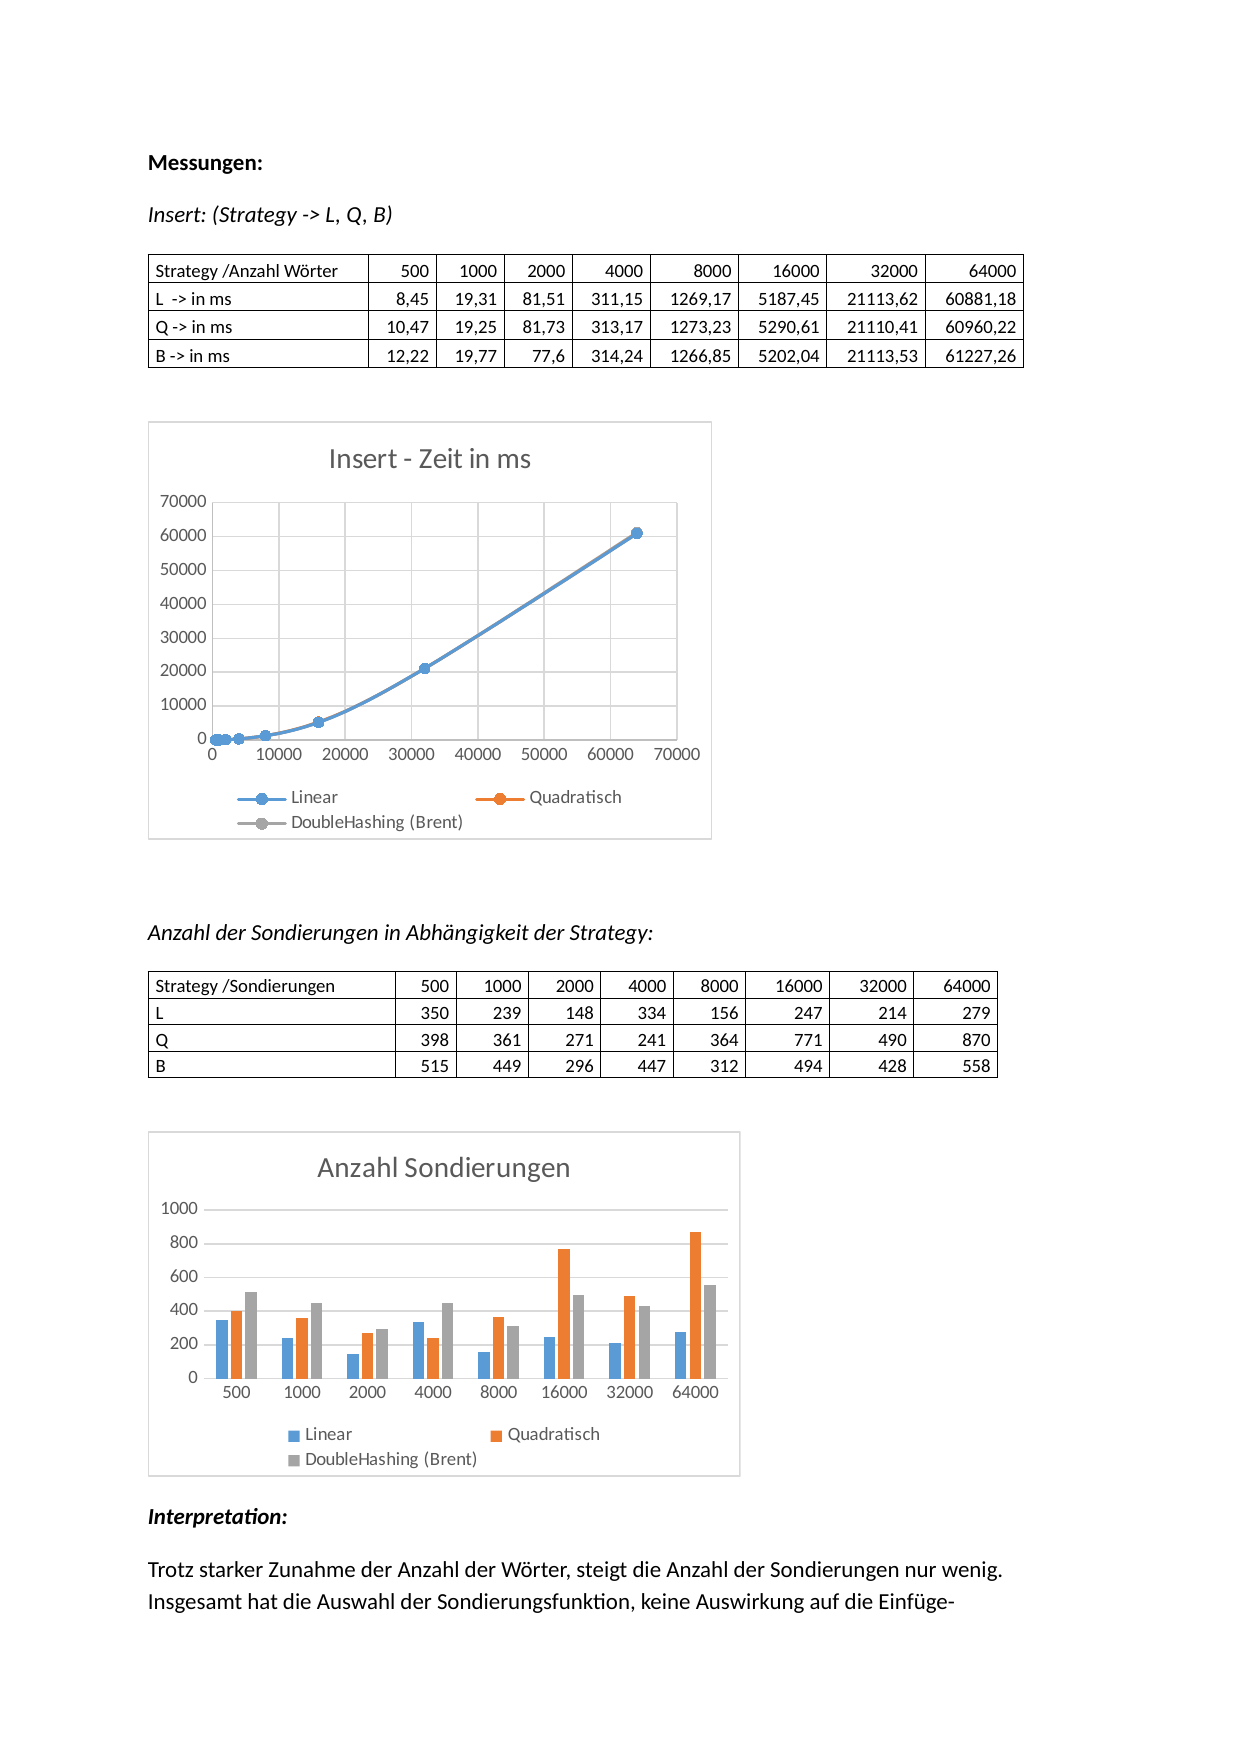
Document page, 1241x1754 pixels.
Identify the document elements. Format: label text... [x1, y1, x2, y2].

table_cell 10,47 [369, 311, 436, 339]
text Interpretation: [148, 1502, 1093, 1530]
table_cell 21110,41 [827, 311, 925, 339]
table_cell 1266,85 [651, 340, 738, 367]
table_cell 19,31 [437, 283, 504, 310]
table_header 4000 [573, 255, 650, 282]
table_cell 313,17 [573, 311, 650, 339]
table_cell 239 [457, 999, 528, 1024]
table_header 500 [396, 972, 456, 997]
table_cell 5202,04 [739, 340, 826, 367]
table_cell 148 [529, 999, 600, 1024]
table_cell 60881,18 [926, 283, 1023, 310]
table_header 8000 [651, 255, 738, 282]
table_cell 314,24 [573, 340, 650, 367]
table_cell 12,22 [369, 340, 436, 367]
table_header Strategy /Sondierungen [149, 972, 395, 997]
table_cell B -> in ms [149, 340, 368, 367]
table_cell 5290,61 [739, 311, 826, 339]
table_cell 771 [746, 1025, 829, 1051]
table_cell 296 [529, 1052, 600, 1077]
table_cell 515 [396, 1052, 456, 1077]
table_cell 241 [601, 1025, 673, 1051]
table_header 64000 [914, 972, 997, 997]
table_cell 350 [396, 999, 456, 1024]
table_cell Q [149, 1025, 395, 1051]
table_cell 77,6 [505, 340, 572, 367]
table_cell 1269,17 [651, 283, 738, 310]
table_cell 214 [830, 999, 913, 1024]
table_cell 19,77 [437, 340, 504, 367]
table_cell 398 [396, 1025, 456, 1051]
text Anzahl der Sondierungen in Abhängigkeit der Strategy: [148, 918, 1093, 946]
table_cell 156 [674, 999, 745, 1024]
table_cell 8,45 [369, 283, 436, 310]
table_cell 361 [457, 1025, 528, 1051]
table_cell 558 [914, 1052, 997, 1077]
table_header 500 [369, 255, 436, 282]
table_cell Q -> in ms [149, 311, 368, 339]
table_header 1000 [457, 972, 528, 997]
table_cell 81,73 [505, 311, 572, 339]
table_cell 60960,22 [926, 311, 1023, 339]
text Insert: (Strategy -> L, Q, B) [148, 201, 1093, 229]
table_cell L -> in ms [149, 283, 368, 310]
table_cell 449 [457, 1052, 528, 1077]
table_header 2000 [529, 972, 600, 997]
table_cell 312 [674, 1052, 745, 1077]
table_cell 494 [746, 1052, 829, 1077]
table_header Strategy /Anzahl Wörter [149, 255, 368, 282]
text Messungen: [148, 148, 1093, 176]
table_header 64000 [926, 255, 1023, 282]
table_header 8000 [674, 972, 745, 997]
table_header 1000 [437, 255, 504, 282]
table_cell 61227,26 [926, 340, 1023, 367]
table_cell 271 [529, 1025, 600, 1051]
table_cell 334 [601, 999, 673, 1024]
table_cell B [149, 1052, 395, 1077]
table_cell 428 [830, 1052, 913, 1077]
table_cell 81,51 [505, 283, 572, 310]
table_cell 490 [830, 1025, 913, 1051]
table_header 2000 [505, 255, 572, 282]
table_header 16000 [739, 255, 826, 282]
table_header 32000 [827, 255, 925, 282]
table_cell 311,15 [573, 283, 650, 310]
table_cell 21113,53 [827, 340, 925, 367]
table_cell 21113,62 [827, 283, 925, 310]
table_cell 247 [746, 999, 829, 1024]
table_cell 447 [601, 1052, 673, 1077]
table_cell 279 [914, 999, 997, 1024]
table_header 32000 [830, 972, 913, 997]
table_cell 5187,45 [739, 283, 826, 310]
table_cell 19,25 [437, 311, 504, 339]
table_header 16000 [746, 972, 829, 997]
table_header 4000 [601, 972, 673, 997]
table_cell 364 [674, 1025, 745, 1051]
table_cell 870 [914, 1025, 997, 1051]
table_cell 1273,23 [651, 311, 738, 339]
table_cell L [149, 999, 395, 1024]
